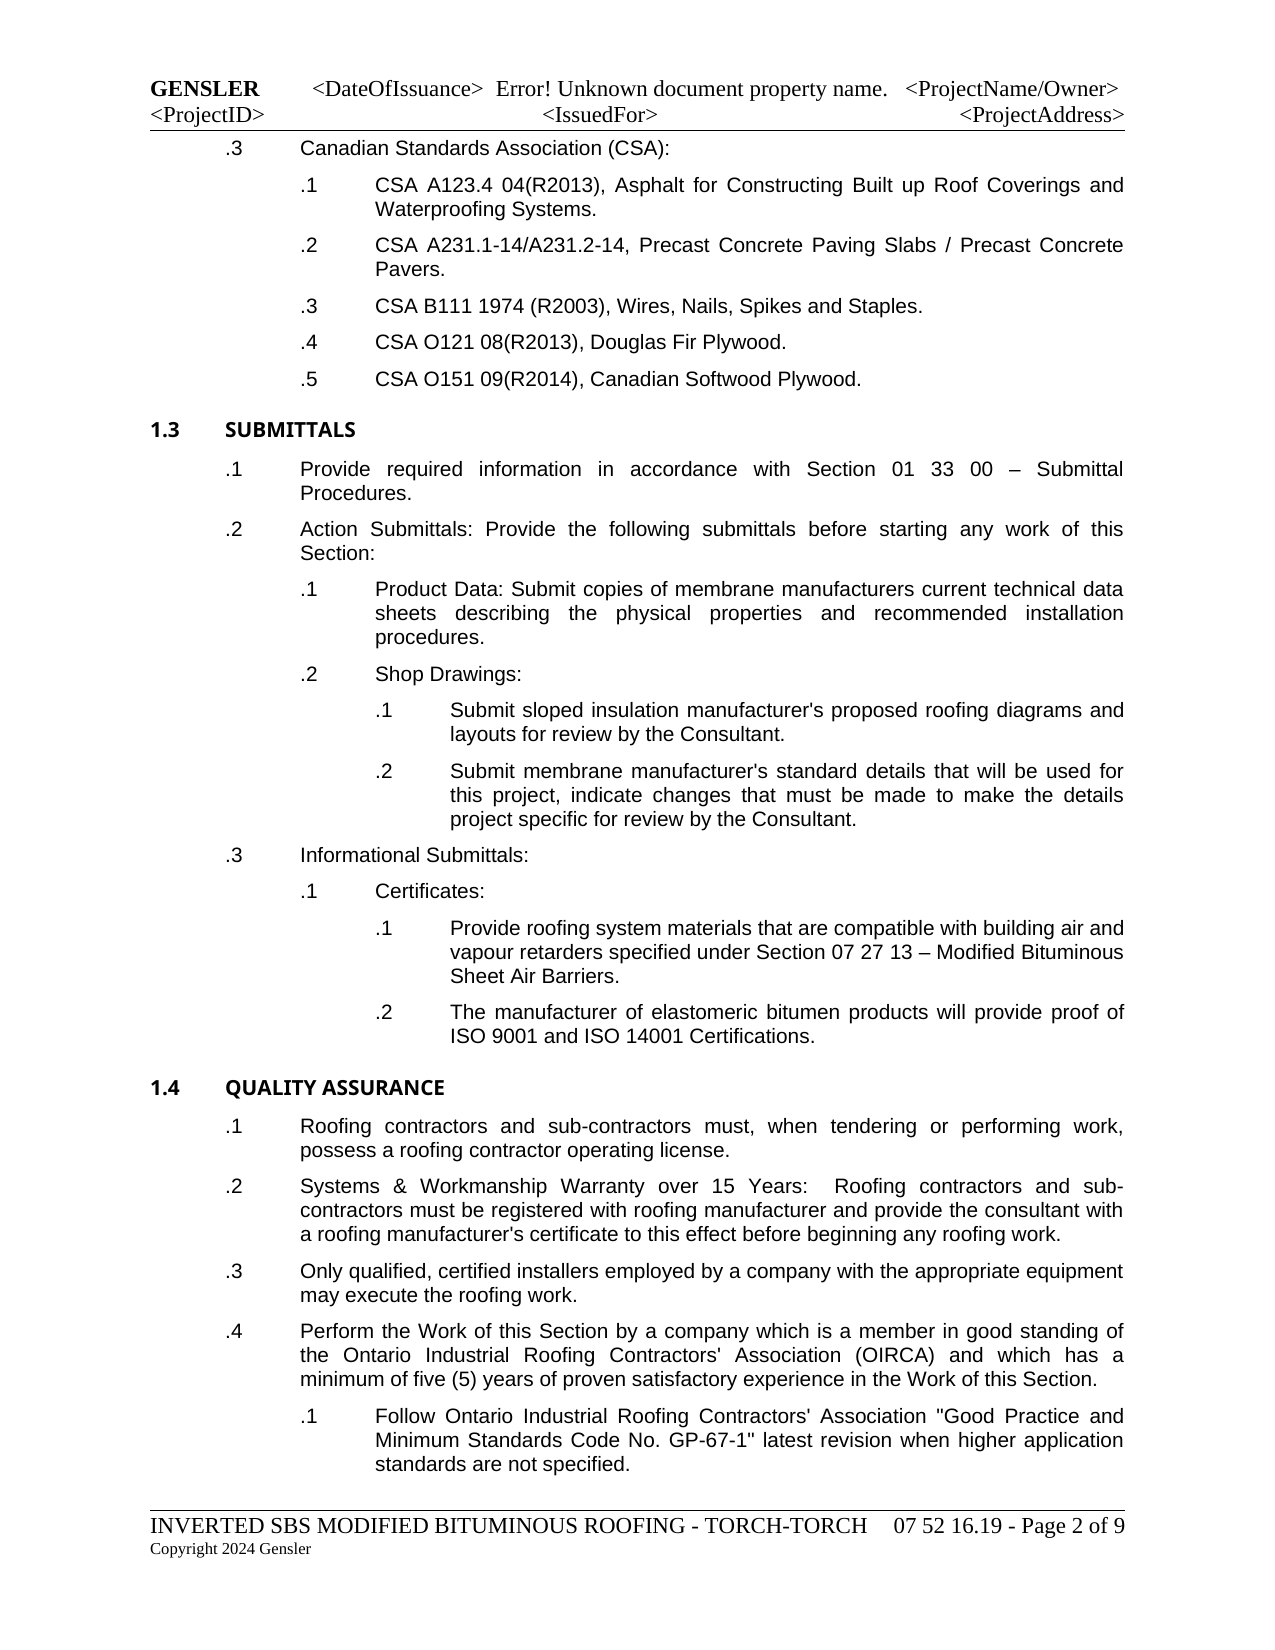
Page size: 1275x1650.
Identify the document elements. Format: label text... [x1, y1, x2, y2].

list Action Submittals: Provide the following submittals before starting any work of this Section: [225, 517, 1125, 565]
list CSA B111 1974 (R2003), Wires, Nails, Spikes and Staples. [300, 293, 1125, 317]
list Certificates: [300, 879, 1125, 903]
list CSA A231.1-14/A231.2-14, Precast Concrete Paving Slabs / Precast Concrete Pavers. [300, 233, 1125, 281]
list QUALITY ASSURANCE [150, 1073, 1125, 1101]
list Informational Submittals: [225, 843, 1125, 867]
list Systems & Workmanship Warranty over 15 Years: Roofing contractors and sub-contractors must be registered with roofing manufacturer and provide the consultant with a roofing manufacturer's certificate to this effect before beginning any roofing work. [225, 1174, 1125, 1246]
list Canadian Standards Association (CSA): [225, 136, 1125, 160]
list Product Data: Submit copies of membrane manufacturers current technical data sheets describing the physical properties and recommended installation procedures. [300, 577, 1125, 649]
list The manufacturer of elastomeric bitumen products will provide proof of ISO 9001 and ISO 14001 Certifications. [375, 1000, 1125, 1048]
list Submit sloped insulation manufacturer's proposed roofing diagrams and layouts for review by the Consultant. [375, 698, 1125, 746]
list Perform the Work of this Section by a company which is a member in good standing of the Ontario Industrial Roofing Contractors' Association (OIRCA) and which has a minimum of five (5) years of proven satisfactory experience in the Work of this Section. [225, 1319, 1125, 1391]
list CSA A123.4 04(R2013), Asphalt for Constructing Built up Roof Coverings and Waterproofing Systems. [300, 173, 1125, 221]
list Provide roofing system materials that are compatible with building air and vapour retarders specified under Section 07 27 13 – Modified Bituminous Sheet Air Barriers. [375, 916, 1125, 988]
list Roofing contractors and sub-contractors must, when tendering or performing work, possess a roofing contractor operating license. [225, 1114, 1125, 1162]
list Only qualified, certified installers employed by a company with the appropriate equipment may execute the roofing work. [225, 1259, 1125, 1307]
list Provide required information in accordance with Section 01 33 00 – Submittal Procedures. [225, 456, 1125, 504]
list Submit membrane manufacturer's standard details that will be used for this project, indicate changes that must be made to make the details project specific for review by the Consultant. [375, 758, 1125, 830]
list Follow Ontario Industrial Roofing Contractors' Association "Good Practice and Minimum Standards Code No. GP-67-1" latest revision when higher application standards are not specified. [300, 1403, 1125, 1475]
list CSA O151 09(R2014), Canadian Softwood Plywood. [300, 366, 1125, 390]
list CSA O121 08(R2013), Douglas Fir Plywood. [300, 330, 1125, 354]
list submittals [150, 415, 1125, 444]
list Shop Drawings: [300, 662, 1125, 686]
